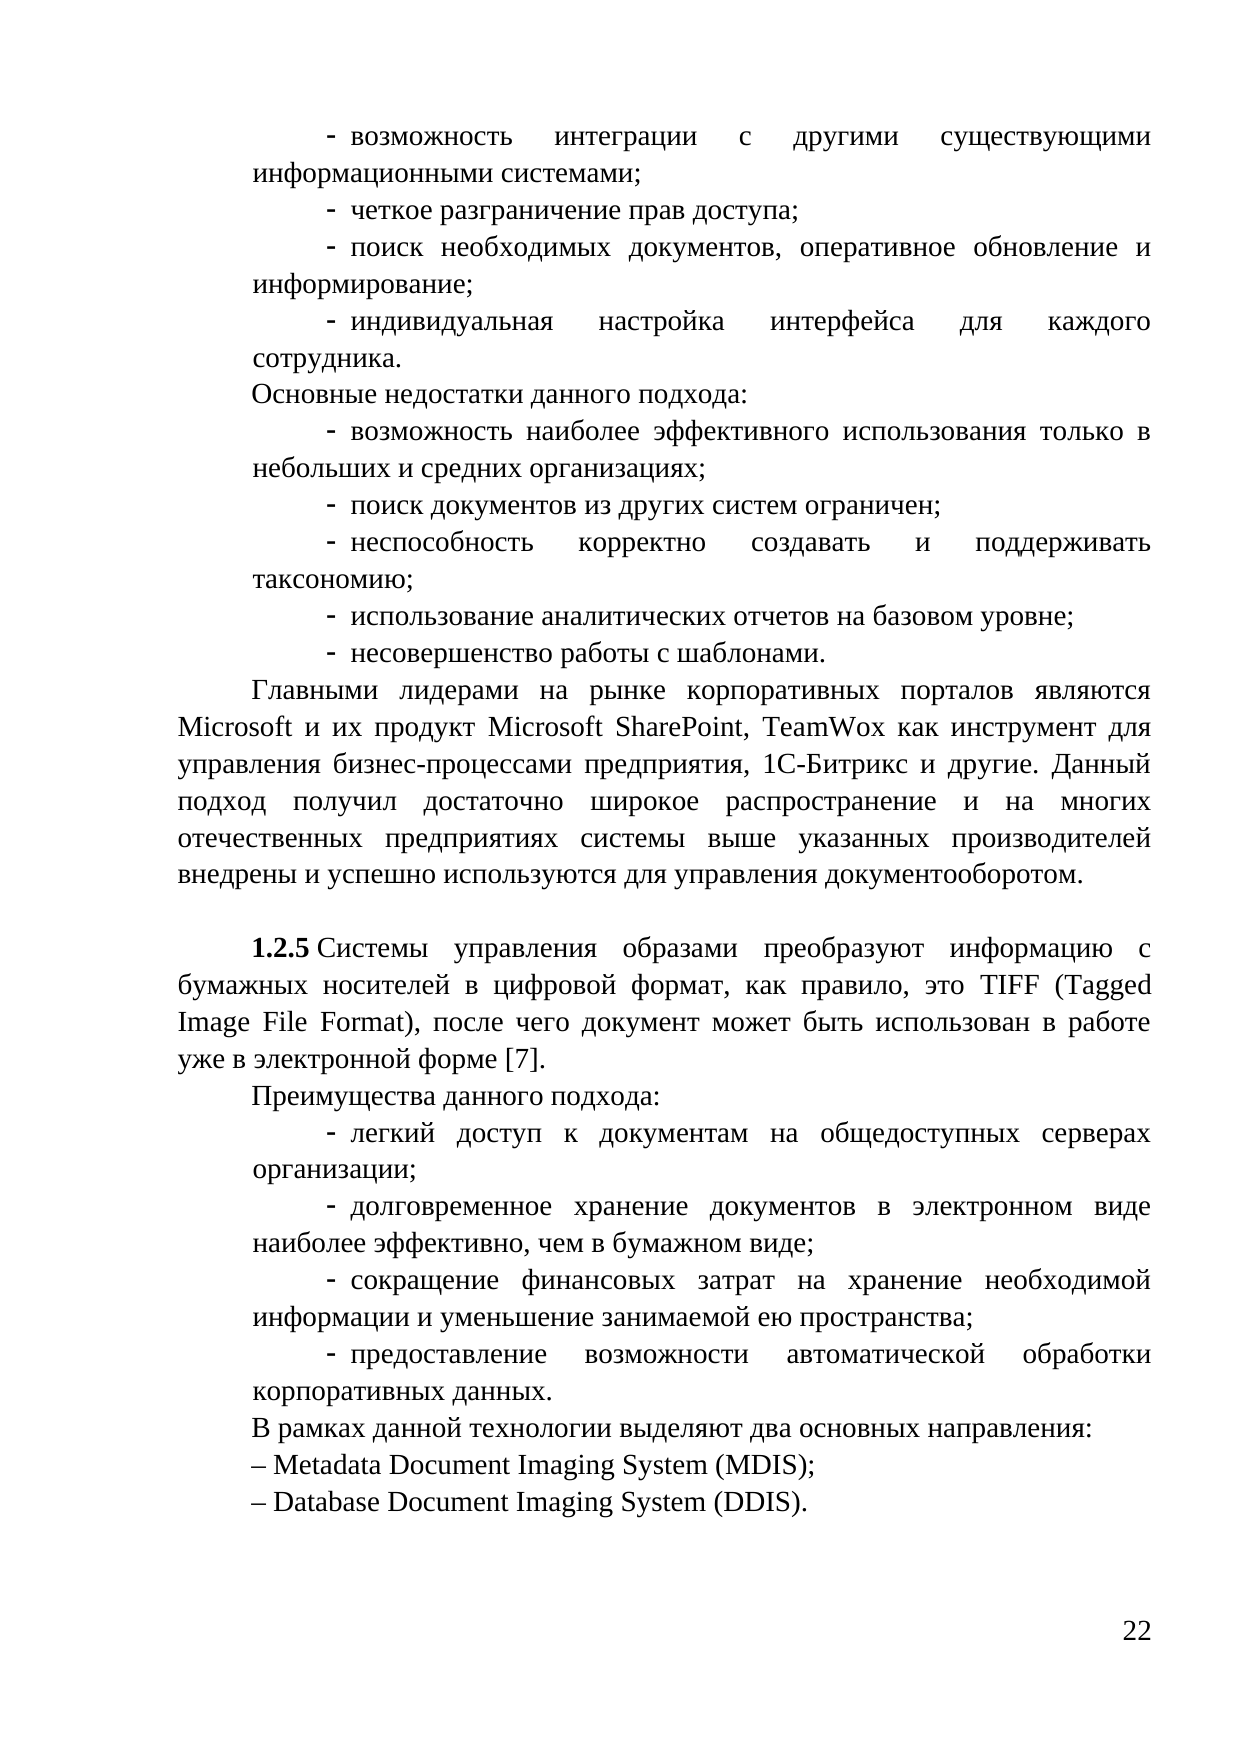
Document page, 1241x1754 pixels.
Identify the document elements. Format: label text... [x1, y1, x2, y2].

list долговременное хранение документов в электронном виде наиболее эффективно, чем в бумажном виде; [252, 1188, 1152, 1259]
list Metadata Document Imaging System (MDIS); [177, 1447, 1152, 1481]
list четкое разграничение прав доступа; [252, 192, 1152, 226]
list поиск необходимых документов, оперативное обновление и информирование; [252, 229, 1152, 299]
text В рамках данной технологии выделяют два основных направления: [177, 1410, 1152, 1444]
list поиск документов из других систем ограничен; [252, 487, 1152, 521]
list возможность интеграции с другими существующими информационными системами; [252, 118, 1152, 189]
text Преимущества данного подхода: [177, 1078, 1152, 1111]
list Системы управления образами преобразуют информацию с бумажных носителей в цифровой формат, как правило, это TIFF (Tagged Image File Format), после чего документ может быть использован в работе уже в электронной форме [7]. [177, 930, 1152, 1074]
text Главными лидерами на рынке корпоративных порталов являются Microsoft и их продукт Microsoft SharePoint, TeamWox как инструмент для управления бизнес-процессами предприятия, 1С-Битрикс и другие. Данный подход получил достаточно широкое распространение и на многих отечественных предприятиях системы выше указанных производителей внедрены и успешно используются для управления документооборотом. [177, 672, 1152, 890]
text Основные недостатки данного подхода: [177, 377, 1152, 410]
list несовершенство работы с шаблонами. [252, 635, 1152, 669]
list возможность наиболее эффективного использования только в небольших и средних организациях; [252, 413, 1152, 484]
list предоставление возможности автоматической обработки корпоративных данных. [252, 1336, 1152, 1407]
list сокращение финансовых затрат на хранение необходимой информации и уменьшение занимаемой ею пространства; [252, 1262, 1152, 1333]
list неспособность корректно создавать и поддерживать таксономию; [252, 524, 1152, 595]
list легкий доступ к документам на общедоступных серверах организации; [252, 1115, 1152, 1185]
list Database Document Imaging System (DDIS). [177, 1484, 1152, 1517]
list индивидуальная настройка интерфейса для каждого сотрудника. [252, 303, 1152, 373]
list использование аналитических отчетов на базовом уровне; [252, 598, 1152, 632]
